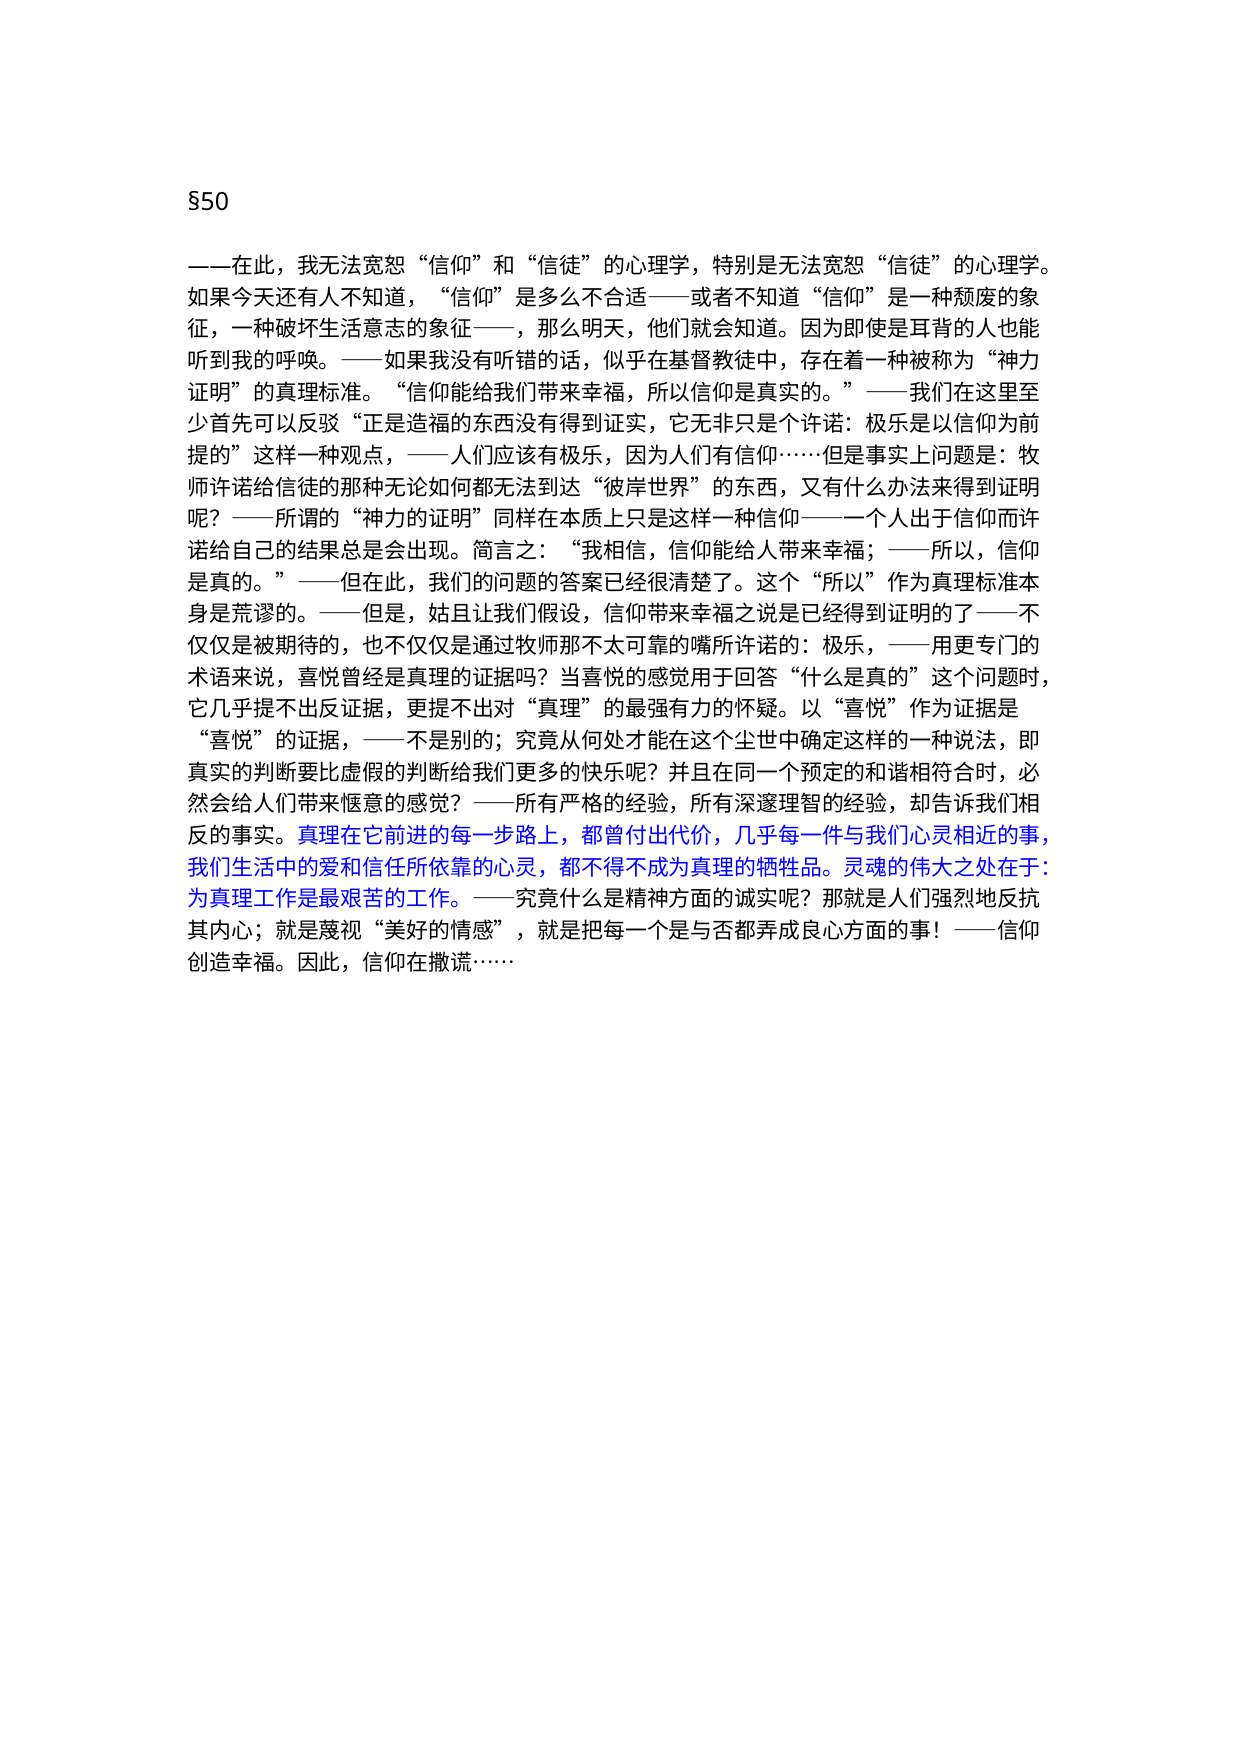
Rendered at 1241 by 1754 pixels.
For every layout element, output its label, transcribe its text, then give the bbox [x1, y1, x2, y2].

text §50 [187, 184, 1053, 218]
text ——在此，我无法宽恕“信仰”和“信徒”的心理学，特别是无法宽恕“信徒”的心理学。如果今天还有人不知道，“信仰”是多么不合适——或者不知道“信仰”是一种颓废的象征，一种破坏生活意志的象征——，那么明天，他们就会知道。因为即使是耳背的人也能听到我的呼唤。——如果我没有听错的话，似乎在基督教徒中，存在着一种被称为“神力证明”的真理标准。“信仰能给我们带来幸福，所以信仰是真实的。”——我们在这里至少首先可以反驳“正是造福的东西没有得到证实，它无非只是个许诺：极乐是以信仰为前提的”这样一种观点，——人们应该有极乐，因为人们有信仰……但是事实上问题是：牧师许诺给信徒的那种无论如何都无法到达“彼岸世界”的东西，又有什么办法来得到证明呢？——所谓的“神力的证明”同样在本质上只是这样一种信仰——一个人出于信仰而许诺给自己的结果总是会出现。简言之：“我相信，信仰能给人带来幸福；——所以，信仰是真的。”——但在此，我们的问题的答案已经很清楚了。这个“所以”作为真理标准本身是荒谬的。——但是，姑且让我们假设，信仰带来幸福之说是已经得到证明的了——不仅仅是被期待的，也不仅仅是通过牧师那不太可靠的嘴所许诺的：极乐，——用更专门的术语来说，喜悦曾经是真理的证据吗？当喜悦的感觉用于回答“什么是真的”这个问题时，它几乎提不出反证据，更提不出对“真理”的最强有力的怀疑。以“喜悦”作为证据是“喜悦”的证据，——不是别的；究竟从何处才能在这个尘世中确定这样的一种说法，即真实的判断要比虚假的判断给我们更多的快乐呢？并且在同一个预定的和谐相符合时，必然会给人们带来惬意的感觉？——所有严格的经验，所有深邃理智的经验，却告诉我们相反的事实。真理在它前进的每一步路上，都曾付出代价，几乎每一件与我们心灵相近的事，我们生活中的爱和信任所依靠的心灵，都不得不成为真理的牺牲品。灵魂的伟大之处在于：为真理工作是最艰苦的工作。——究竟什么是精神方面的诚实呢？那就是人们强烈地反抗其内心；就是蔑视“美好的情感”，就是把每一个是与否都弄成良心方面的事！——信仰创造幸福。因此，信仰在撒谎…… [187, 248, 1053, 976]
